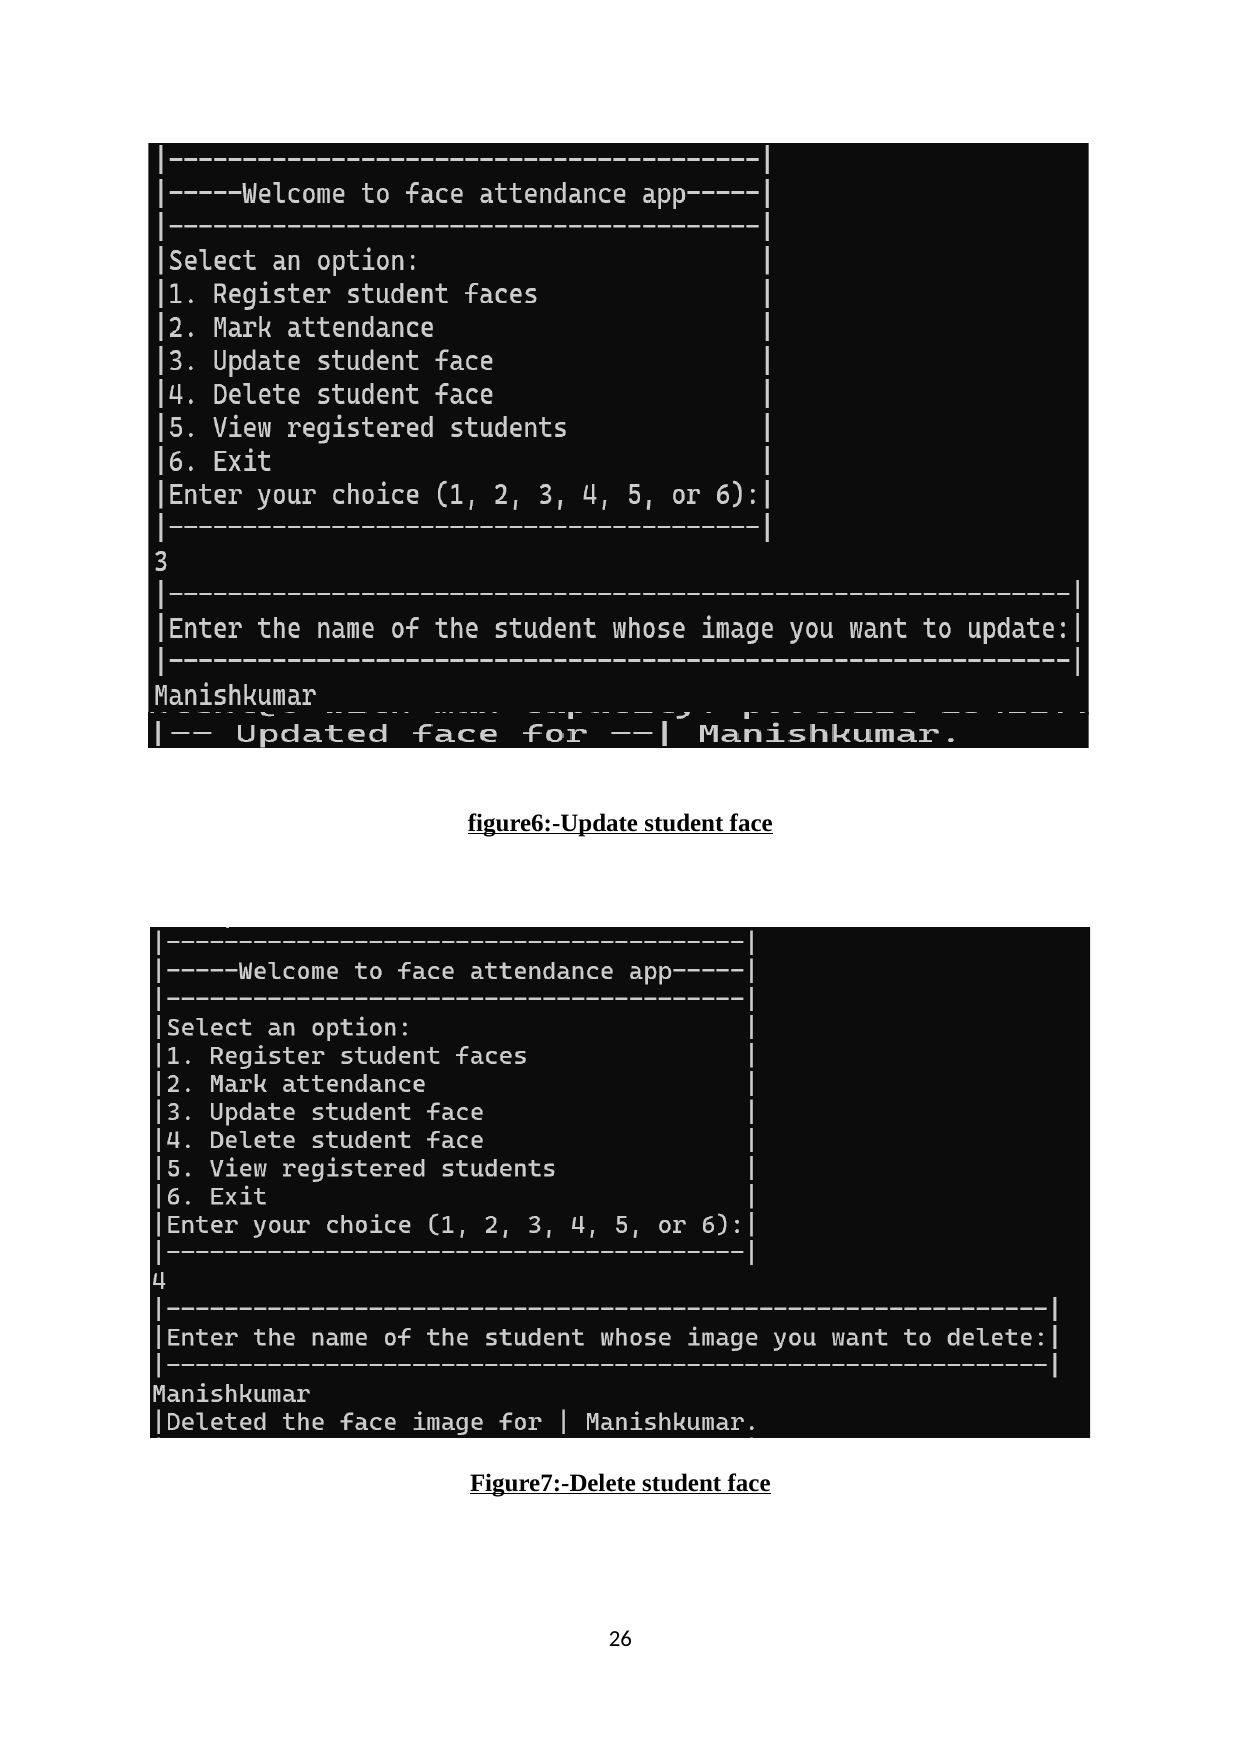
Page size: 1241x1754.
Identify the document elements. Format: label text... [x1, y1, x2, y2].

picture [150, 927, 1091, 1438]
text figure6:-Update student face [150, 808, 1090, 836]
picture [148, 143, 1089, 748]
text Figure7:-Delete student face [150, 1468, 1090, 1497]
